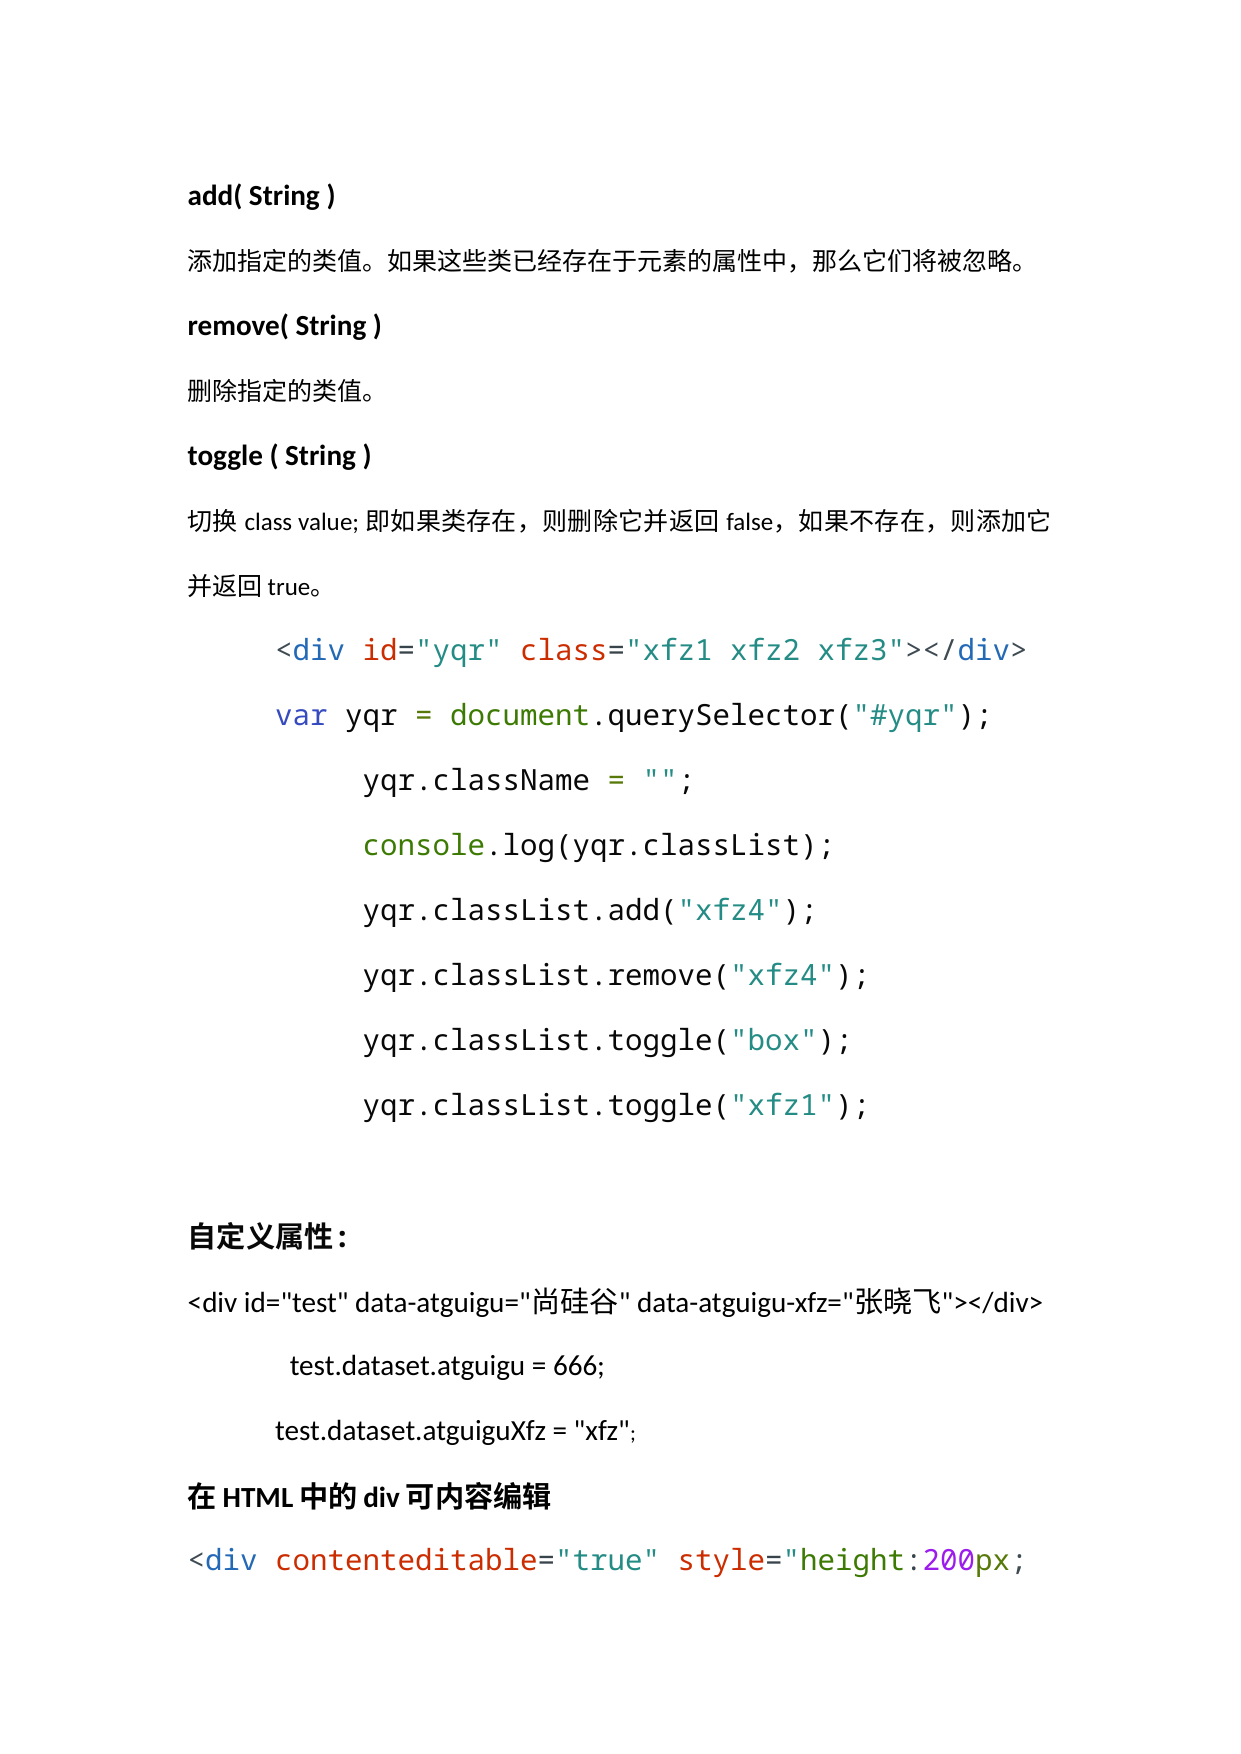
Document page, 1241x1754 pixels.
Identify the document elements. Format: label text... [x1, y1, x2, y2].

text yqr.classList.remove("xfz4"); [275, 942, 1053, 1007]
text test.dataset.atguigu = 666; [187, 1332, 1053, 1397]
text 删除指定的类值。 [187, 357, 1053, 422]
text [187, 1527, 1053, 1592]
text var yqr = document.querySelector("#yqr"); [275, 682, 1053, 747]
text 自定义属性: [187, 1202, 1053, 1267]
text yqr.className = ""; [275, 747, 1053, 812]
text yqr.classList.toggle("xfz1"); [275, 1072, 1053, 1137]
text remove( String ) [187, 292, 1053, 357]
text add( String ) [187, 162, 1053, 227]
text test.dataset.atguiguXfz = "xfz"; [187, 1397, 1053, 1462]
text <div id="yqr" class="xfz1 xfz2 xfz3"></div> [187, 617, 1053, 682]
text yqr.classList.add("xfz4"); [275, 877, 1053, 942]
text toggle ( String ) [187, 422, 1053, 487]
text 在HTML中的div可内容编辑 [187, 1462, 1053, 1527]
text yqr.classList.toggle("box"); [275, 1007, 1053, 1072]
text console.log(yqr.classList); [275, 812, 1053, 877]
text 添加指定的类值。如果这些类已经存在于元素的属性中，那么它们将被忽略。 [187, 227, 1053, 292]
text <div id="test" data-atguigu="尚硅谷" data-atguigu-xfz="张晓飞"></div> [187, 1267, 1053, 1332]
text 切换 class value; 即如果类存在，则删除它并返回false，如果不存在，则添加它并返回true。 [187, 487, 1053, 617]
